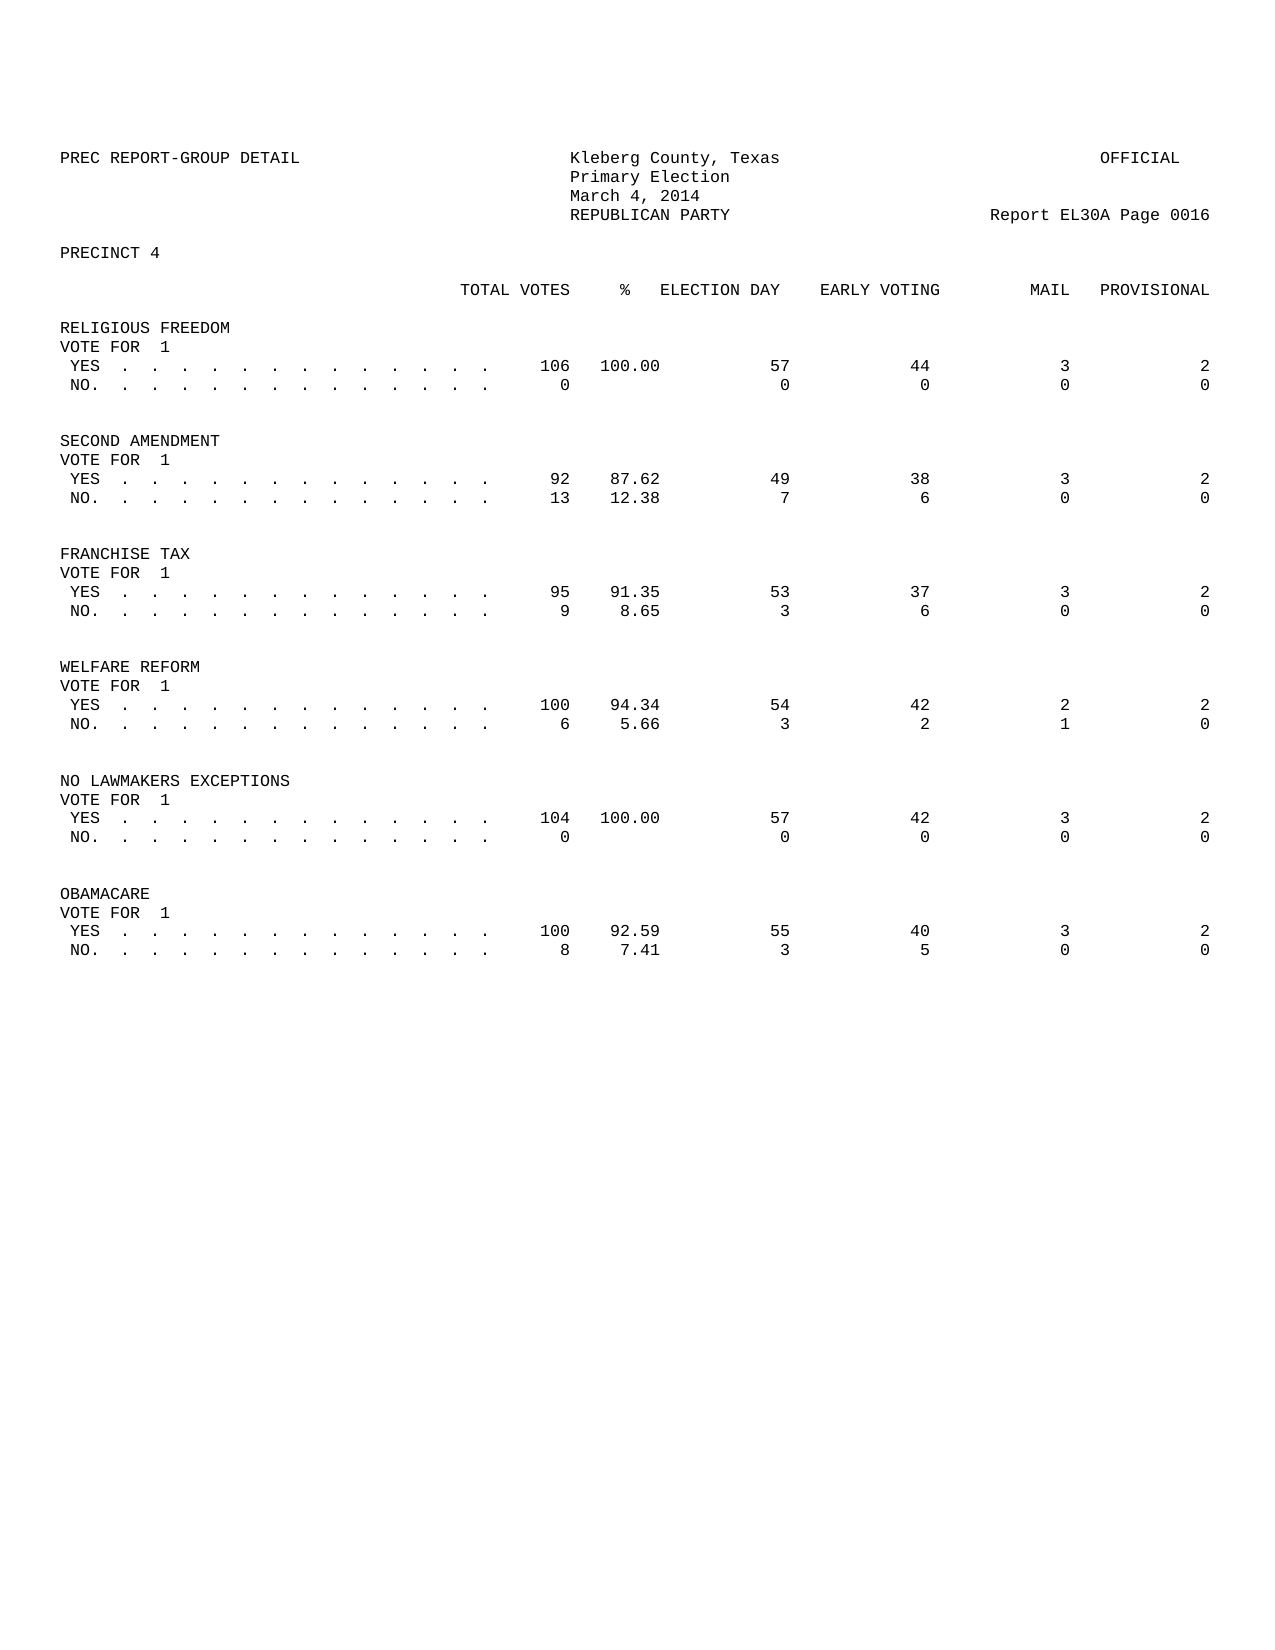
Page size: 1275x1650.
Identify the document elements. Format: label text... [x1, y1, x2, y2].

text YES . . . . . . . . . . . . . 106 100.00 57 44 3 2 [60, 357, 1215, 376]
text YES . . . . . . . . . . . . . 92 87.62 49 38 3 2 [60, 471, 1215, 489]
text March 4, 2014 [60, 188, 1215, 207]
text TOTAL VOTES % ELECTION DAY EARLY VOTING MAIL PROVISIONAL [60, 282, 1215, 301]
text SECOND AMENDMENT [60, 433, 1215, 452]
text YES . . . . . . . . . . . . . 95 91.35 53 37 3 2 [60, 584, 1215, 602]
text VOTE FOR 1 [60, 791, 1215, 810]
text PREC REPORT-GROUP DETAIL Kleberg County, Texas OFFICIAL [60, 150, 1215, 169]
text FRANCHISE TAX [60, 546, 1215, 565]
text YES . . . . . . . . . . . . . 100 94.34 54 42 2 2 [60, 697, 1215, 716]
text VOTE FOR 1 [60, 904, 1215, 923]
text Primary Election [60, 169, 1215, 188]
text NO. . . . . . . . . . . . . . 0 0 0 0 0 [60, 376, 1215, 395]
text VOTE FOR 1 [60, 338, 1215, 357]
text RELIGIOUS FREEDOM [60, 320, 1215, 338]
text VOTE FOR 1 [60, 565, 1215, 584]
text NO. . . . . . . . . . . . . . 6 5.66 3 2 1 0 [60, 716, 1215, 734]
text PRECINCT 4 [60, 244, 1215, 263]
text VOTE FOR 1 [60, 678, 1215, 697]
text VOTE FOR 1 [60, 452, 1215, 471]
text NO. . . . . . . . . . . . . . 8 7.41 3 5 0 0 [60, 942, 1215, 993]
text NO LAWMAKERS EXCEPTIONS [60, 772, 1215, 791]
text YES . . . . . . . . . . . . . 104 100.00 57 42 3 2 [60, 810, 1215, 829]
text NO. . . . . . . . . . . . . . 0 0 0 0 0 [60, 829, 1215, 848]
text REPUBLICAN PARTY Report EL30A Page 0016 [135, 207, 1215, 225]
text YES . . . . . . . . . . . . . 100 92.59 55 40 3 2 [60, 923, 1215, 942]
text NO. . . . . . . . . . . . . . 13 12.38 7 6 0 0 [60, 489, 1215, 508]
text OBAMACARE [60, 885, 1215, 904]
text NO. . . . . . . . . . . . . . 9 8.65 3 6 0 0 [60, 602, 1215, 621]
text WELFARE REFORM [60, 659, 1215, 678]
